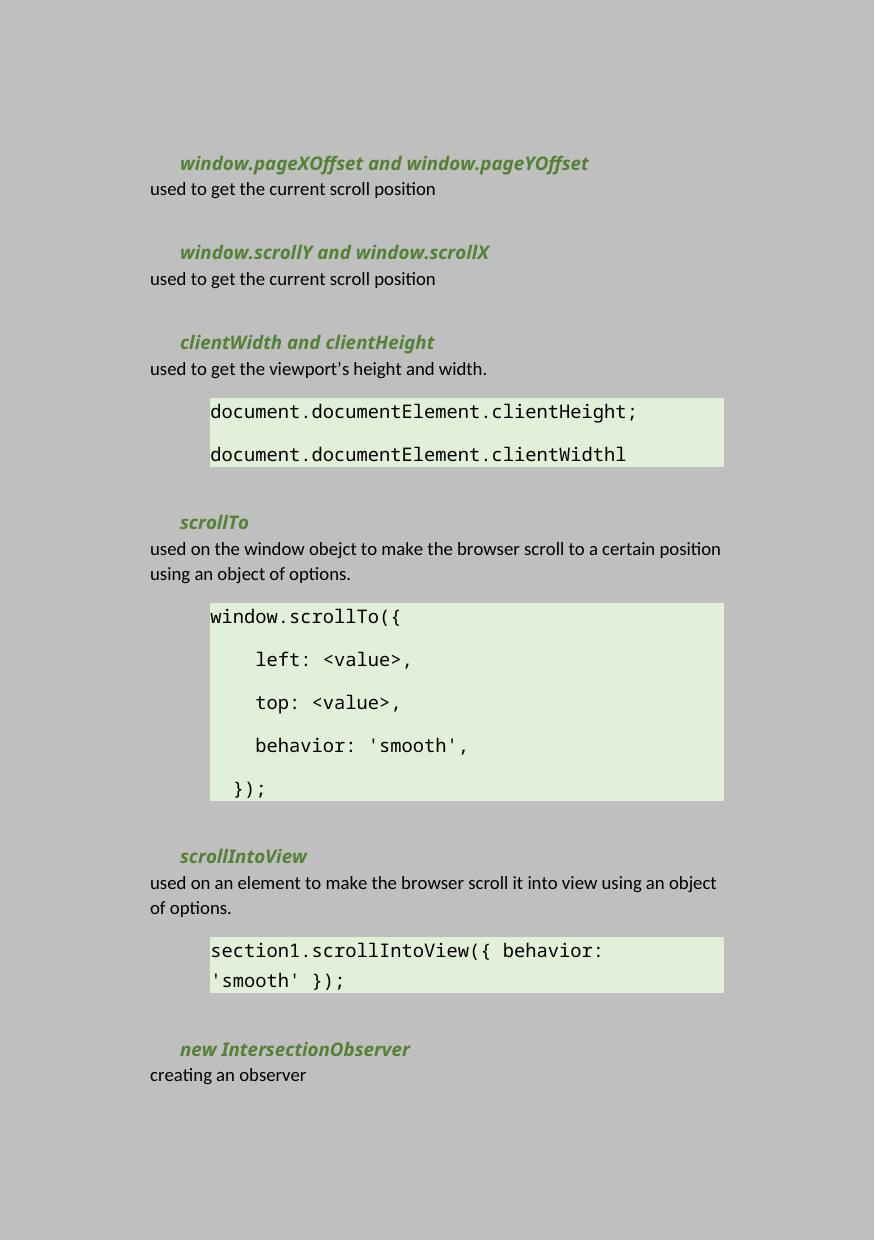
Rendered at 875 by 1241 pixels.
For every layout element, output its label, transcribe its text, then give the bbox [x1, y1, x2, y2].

subtitle new IntersectionObserver [180, 1036, 724, 1061]
subtitle window.pageXOffset and window.pageYOffset [180, 150, 724, 176]
text used to get the current scroll position [150, 267, 724, 290]
text document.documentElement.clientHeight; [210, 398, 724, 424]
subtitle window.scrollY and window.scrollX [180, 240, 724, 265]
text used on an element to make the browser scroll it into view using an object of options. [150, 871, 724, 919]
text creating an observer [150, 1063, 724, 1086]
subtitle clientWidth and clientHeight [180, 329, 724, 355]
text behavior: 'smooth', [210, 732, 724, 758]
text section1.scrollIntoView({ behavior: 'smooth' }); [210, 937, 724, 993]
text used to get the current scroll position [150, 177, 724, 200]
text document.documentElement.clientWidthl [210, 441, 724, 467]
subtitle scrollTo [180, 509, 724, 535]
text }); [210, 776, 724, 801]
text window.scrollTo({ [210, 603, 724, 628]
text top: <value>, [210, 689, 724, 715]
text used to get the viewport’s height and width. [150, 357, 724, 380]
text left: <value>, [210, 646, 724, 672]
subtitle scrollIntoView [180, 844, 724, 869]
text used on the window obejct to make the browser scroll to a certain position using an object of options. [150, 537, 724, 584]
